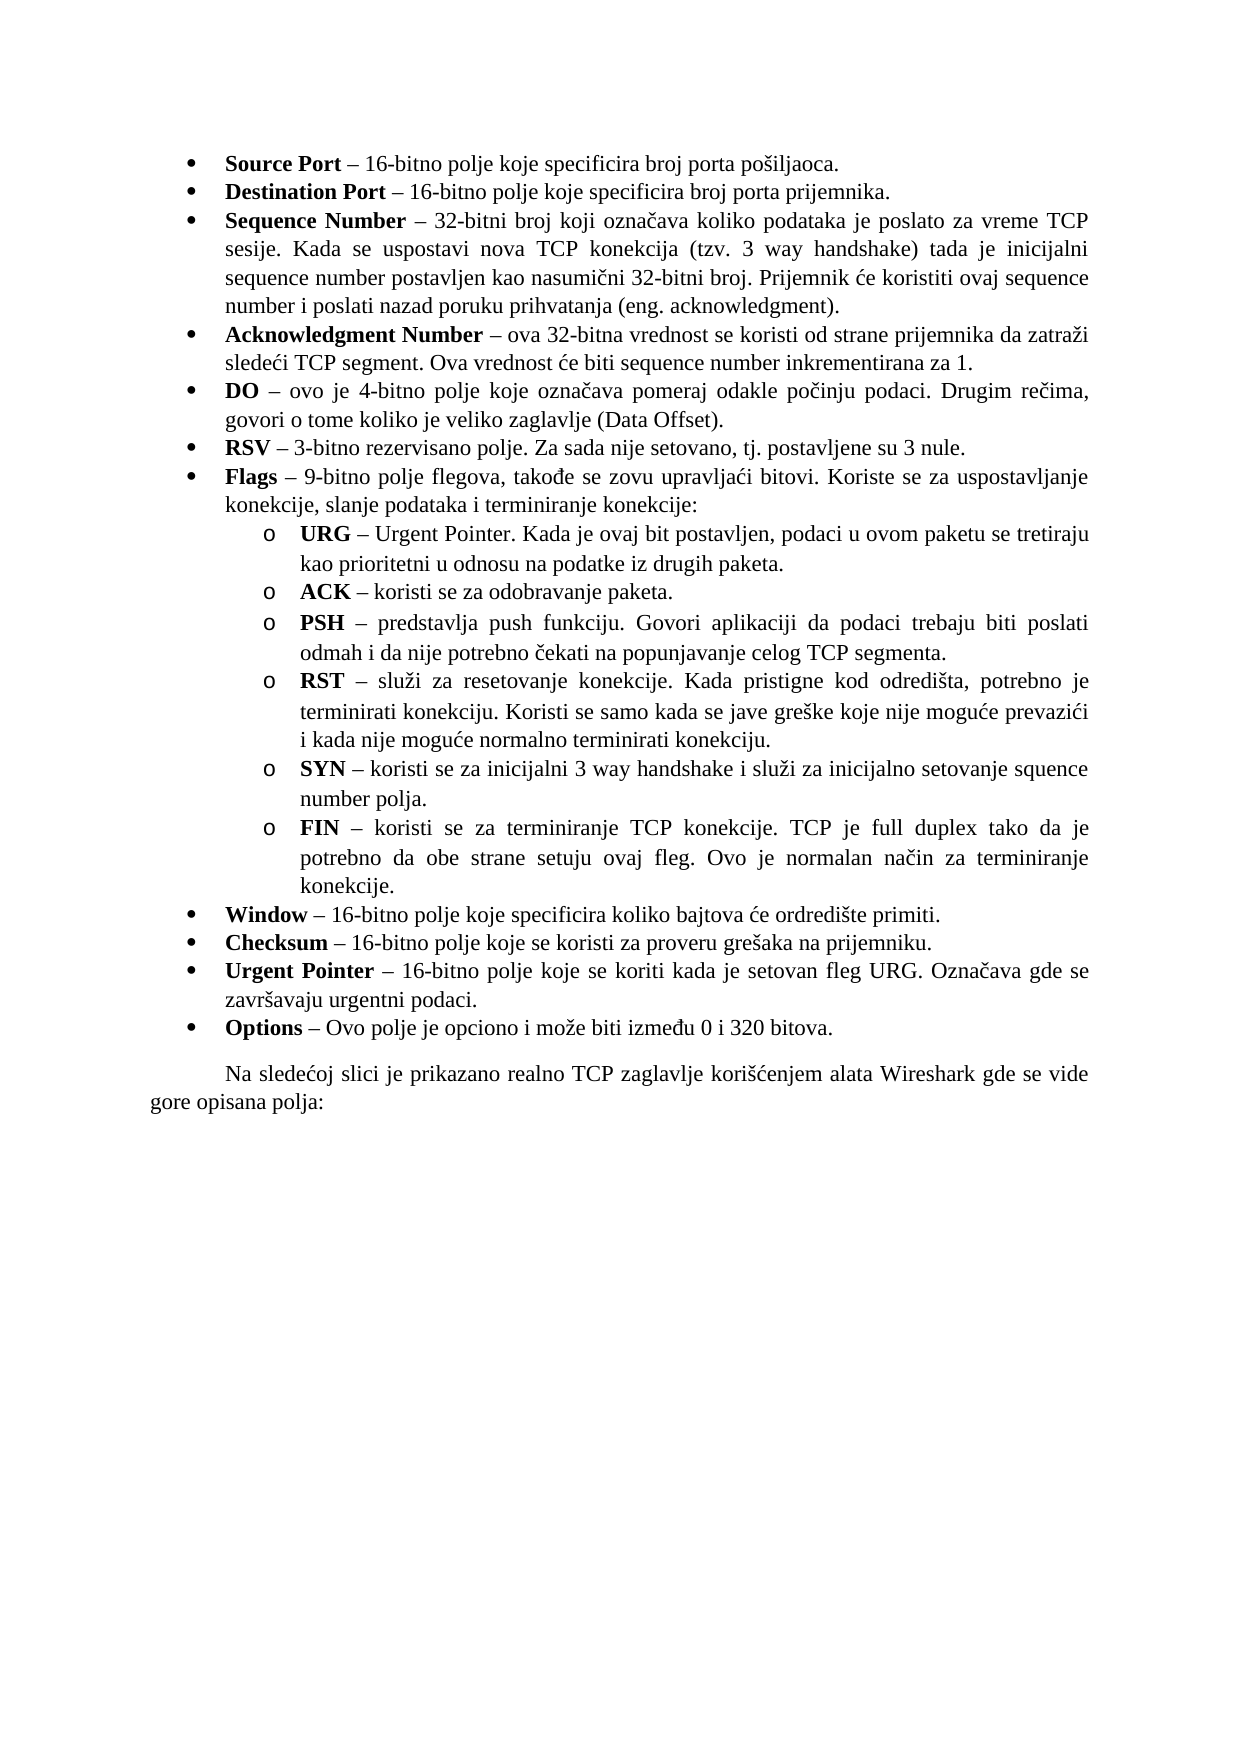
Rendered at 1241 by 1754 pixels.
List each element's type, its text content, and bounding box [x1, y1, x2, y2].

list URG – Urgent Pointer. Kada je ovaj bit postavljen, podaci u ovom paketu se tretiraju kao prioritetni u odnosu na podatke iz drugih paketa. [262, 520, 1090, 576]
list SYN – koristi se za inicijalni 3 way handshake i služi za inicijalno setovanje squence number polja. [262, 755, 1090, 811]
list PSH – predstavlja push funkciju. Govori aplikaciji da podaci trebaju biti poslati odmah i da nije potrebno čekati na popunjavanje celog TCP segmenta. [262, 609, 1090, 666]
list Window – 16-bitno polje koje specificira koliko bajtova će ordredište primiti. [187, 901, 1090, 927]
list Urgent Pointer – 16-bitno polje koje se koriti kada je setovan fleg URG. Označava gde se završavaju urgentni podaci. [187, 958, 1090, 1012]
list Source Port – 16-bitno polje koje specificira broj porta pošiljaoca. [187, 150, 1090, 176]
list FIN – koristi se za terminiranje TCP konekcije. TCP je full duplex tako da je potrebno da obe strane setuju ovaj fleg. Ovo je normalan način za terminiranje konekcije. [262, 813, 1090, 899]
list DO – ovo je 4-bitno polje koje označava pomeraj odakle počinju podaci. Drugim rečima, govori o tome koliko je veliko zaglavlje (Data Offset). [187, 377, 1090, 432]
list RST – služi za resetovanje konekcije. Kada pristigne kod odredišta, potrebno je terminirati konekciju. Koristi se samo kada se jave greške koje nije moguće prevazići i kada nije moguće normalno terminirati konekciju. [262, 668, 1090, 753]
list ACK – koristi se za odobravanje paketa. [262, 578, 1090, 607]
list Sequence Number – 32-bitni broj koji označava koliko podataka je poslato za vreme TCP sesije. Kada se uspostavi nova TCP konekcija (tzv. 3 way handshake) tada je inicijalni sequence number postavljen kao nasumični 32-bitni broj. Prijemnik će koristiti ovaj sequence number i poslati nazad poruku prihvatanja (eng. acknowledgment). [187, 207, 1090, 318]
list Options – Ovo polje je opciono i može biti između 0 i 320 bitova. [187, 1014, 1090, 1041]
text Na sledećoj slici je prikazano realno TCP zaglavlje korišćenjem alata Wireshark gde se vide gore opisana polja: [150, 1059, 1090, 1114]
list RSV – 3-bitno rezervisano polje. Za sada nije setovano, tj. postavljene su 3 nule. [187, 434, 1090, 461]
list Acknowledgment Number – ova 32-bitna vrednost se koristi od strane prijemnika da zatraži sledeći TCP segment. Ova vrednost će biti sequence number inkrementirana za 1. [187, 321, 1090, 375]
list Destination Port – 16-bitno polje koje specificira broj porta prijemnika. [187, 178, 1090, 205]
list Checksum – 16-bitno polje koje se koristi za proveru grešaka na prijemniku. [187, 929, 1090, 956]
list Flags – 9-bitno polje flegova, takođe se zovu upravljaći bitovi. Koriste se za uspostavljanje konekcije, slanje podataka i terminiranje konekcije: [187, 463, 1090, 518]
